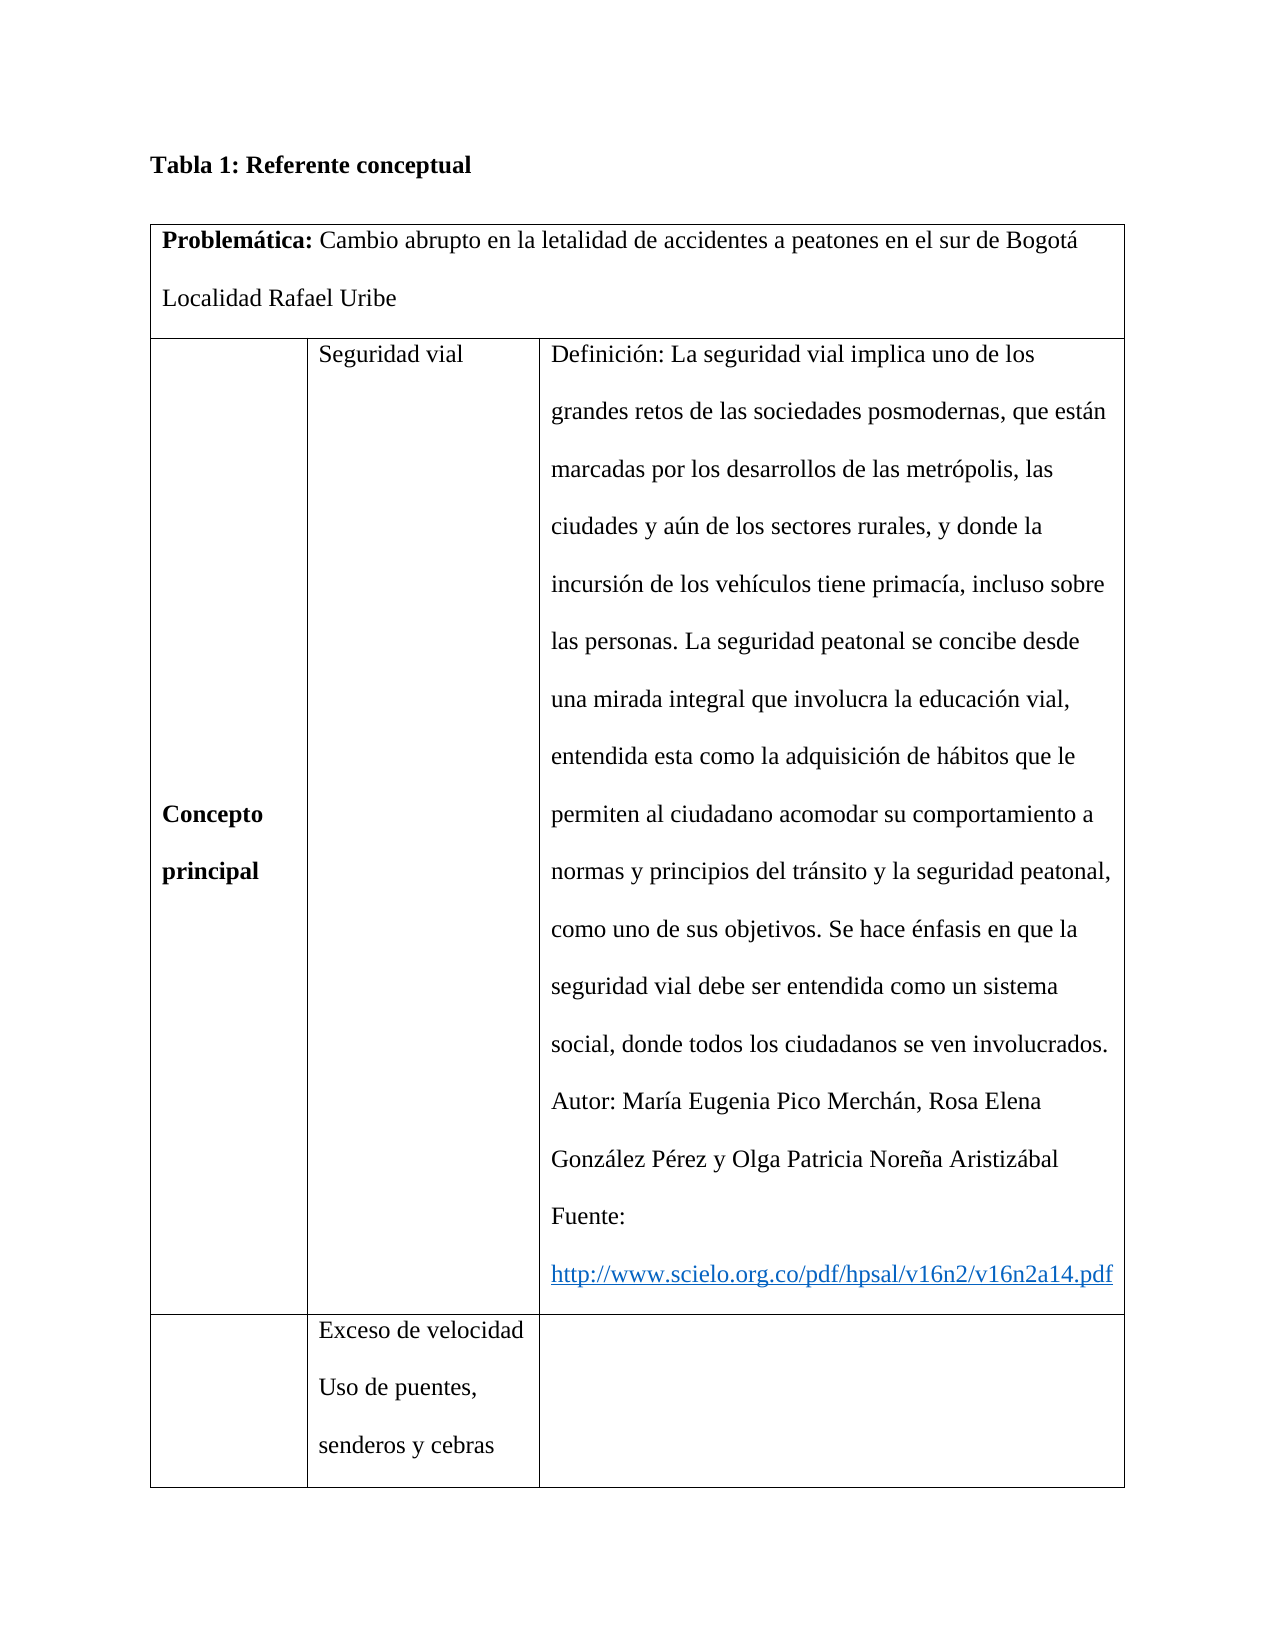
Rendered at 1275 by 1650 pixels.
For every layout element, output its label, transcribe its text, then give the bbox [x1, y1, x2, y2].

text Tabla 1: Referente conceptual [150, 150, 1125, 179]
table_cell [540, 1315, 1124, 1487]
table_cell Concepto principal [151, 339, 307, 1314]
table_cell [151, 1315, 307, 1487]
table_header Problemática: Cambio abrupto en la letalidad de accidentes a peatones en el sur de Bogotá Localidad Rafael Uribe [151, 225, 1124, 338]
table_cell Seguridad vial [308, 339, 539, 1314]
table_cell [308, 1315, 539, 1487]
table_cell Definición: La seguridad vial implica uno de los grandes retos de las sociedades posmodernas, que están marcadas por los desarrollos de las metrópolis, las ciudades y aún de los sectores rurales, y donde la incursión de los vehículos tiene primacía, incluso sobre las personas. La seguridad peatonal se concibe desde una mirada integral que involucra la educación vial, entendida esta como la adquisición de hábitos que le permiten al ciudadano acomodar su comportamiento a normas y principios del tránsito y la seguridad peatonal, como uno de sus objetivos. Se hace énfasis en que la seguridad vial debe ser entendida como un sistema social, donde todos los ciudadanos se ven involucrados. Autor: María Eugenia Pico Merchán, Rosa Elena González Pérez y Olga Patricia Noreña Aristizábal Fuente: http://www.scielo.org.co/pdf/hpsal/v16n2/v16n2a14.pdf [540, 339, 1124, 1314]
